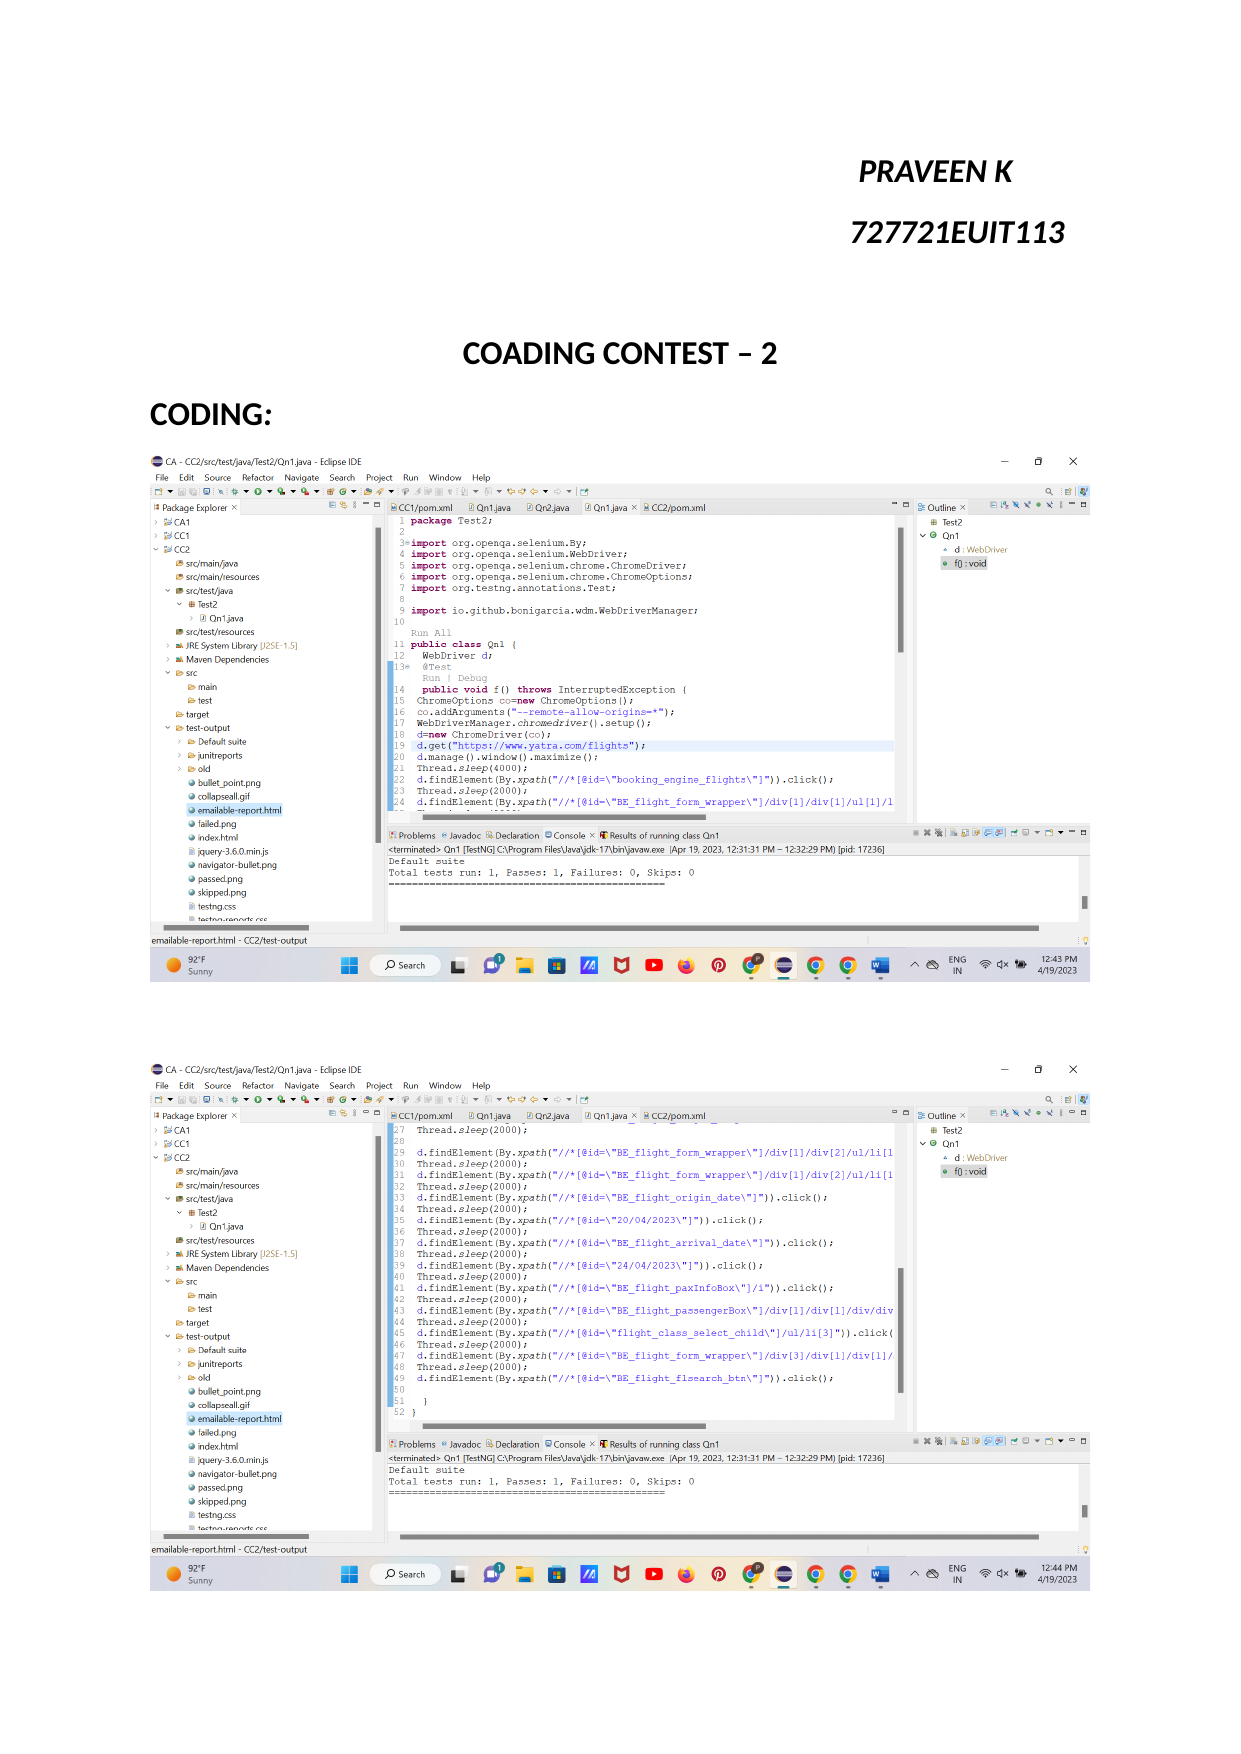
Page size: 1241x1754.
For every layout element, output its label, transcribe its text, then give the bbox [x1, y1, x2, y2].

text CODING: [150, 392, 1090, 433]
text COADING CONTEST – 2 [150, 332, 1090, 373]
text 727721EUIT113 [150, 211, 1090, 251]
picture [150, 453, 1091, 982]
text PRAVEEN K [150, 150, 1090, 191]
picture [150, 1061, 1091, 1591]
